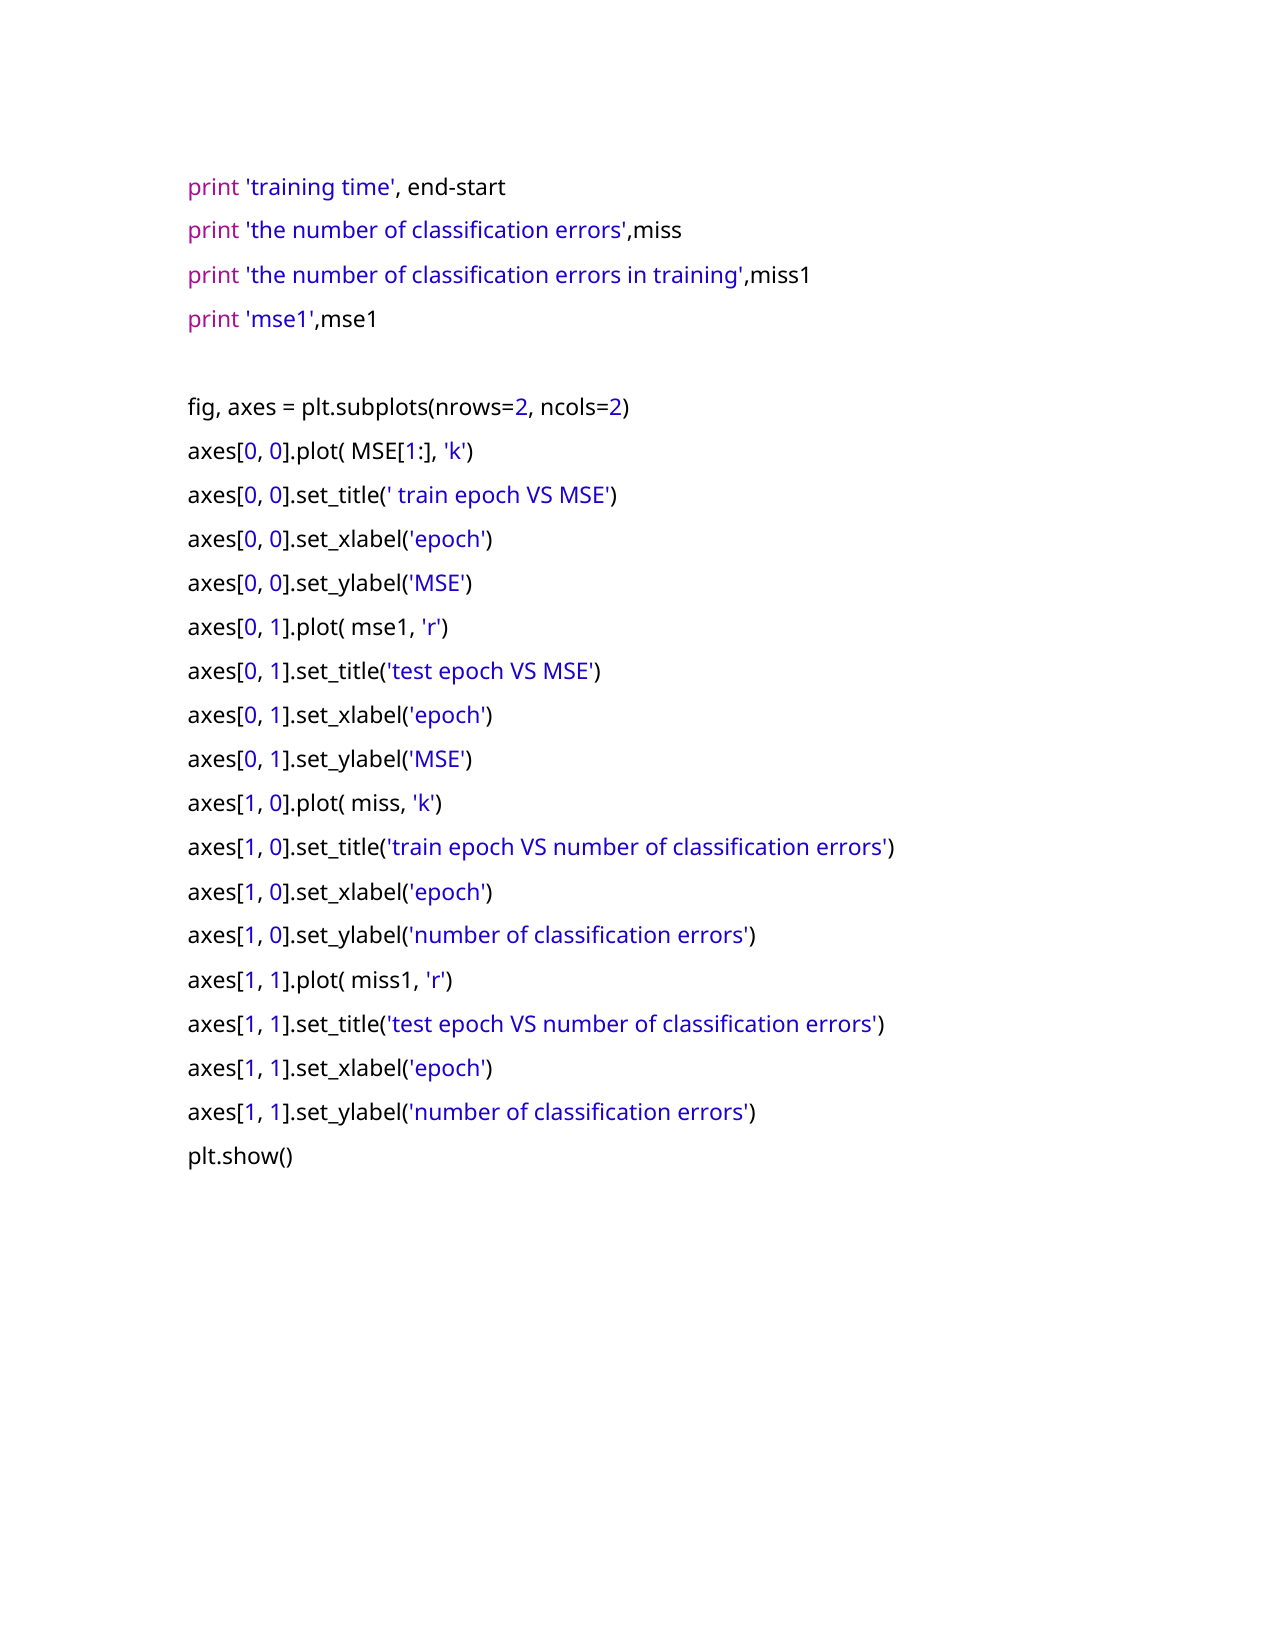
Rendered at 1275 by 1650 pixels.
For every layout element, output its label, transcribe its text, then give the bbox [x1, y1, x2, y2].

text axes[1, 1].set_title('test epoch VS number of classification errors') [187, 1001, 1087, 1045]
text axes[0, 0].set_xlabel('epoch') [187, 517, 1087, 561]
text print 'mse1',mse1 [187, 296, 1087, 340]
text axes[1, 1].plot( miss1, 'r') [187, 957, 1087, 1001]
text axes[1, 0].plot( miss, 'k') [187, 781, 1087, 825]
text axes[0, 1].set_ylabel('MSE') [187, 737, 1087, 781]
text axes[1, 1].set_xlabel('epoch') [187, 1045, 1087, 1089]
text axes[0, 1].plot( mse1, 'r') [187, 605, 1087, 649]
text axes[0, 0].plot( MSE[1:], 'k') [187, 428, 1087, 472]
text axes[0, 1].set_title('test epoch VS MSE') [187, 649, 1087, 693]
text print 'training time', end-start [187, 164, 1087, 208]
text axes[1, 0].set_ylabel('number of classification errors') [187, 913, 1087, 957]
text axes[0, 0].set_ylabel('MSE') [187, 561, 1087, 605]
text axes[1, 0].set_title('train epoch VS number of classification errors') [187, 825, 1087, 869]
text axes[1, 0].set_xlabel('epoch') [187, 869, 1087, 913]
text print 'the number of classification errors',miss [187, 208, 1087, 252]
text axes[0, 1].set_xlabel('epoch') [187, 693, 1087, 737]
text print 'the number of classification errors in training',miss1 [187, 252, 1087, 296]
text axes[0, 0].set_title(' train epoch VS MSE') [187, 472, 1087, 517]
text axes[1, 1].set_ylabel('number of classification errors') [187, 1089, 1087, 1133]
text plt.show() [187, 1133, 1087, 1177]
text fig, axes = plt.subplots(nrows=2, ncols=2) [187, 384, 1087, 428]
